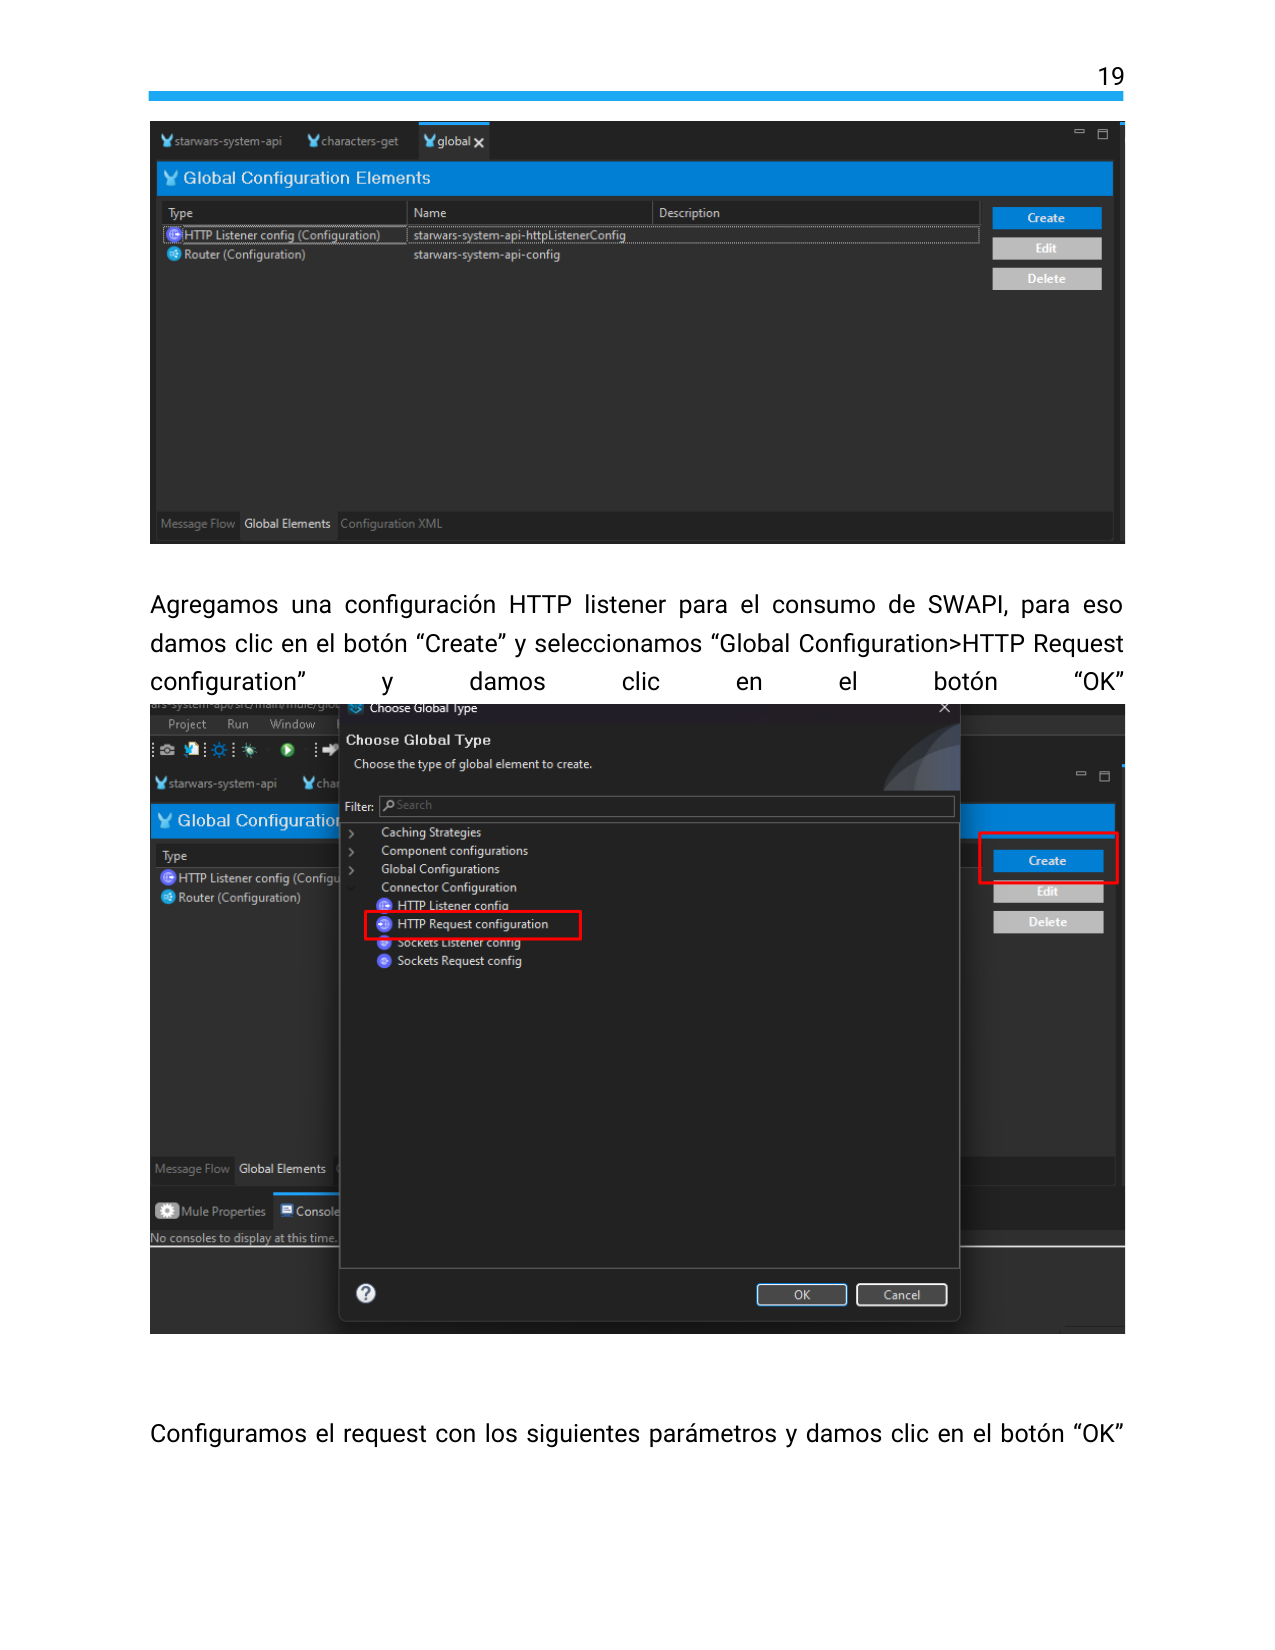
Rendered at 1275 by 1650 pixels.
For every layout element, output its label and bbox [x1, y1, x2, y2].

text [148, 121, 1125, 1448]
picture [150, 704, 1125, 1334]
picture [150, 121, 1125, 544]
picture [148, 91, 1124, 101]
